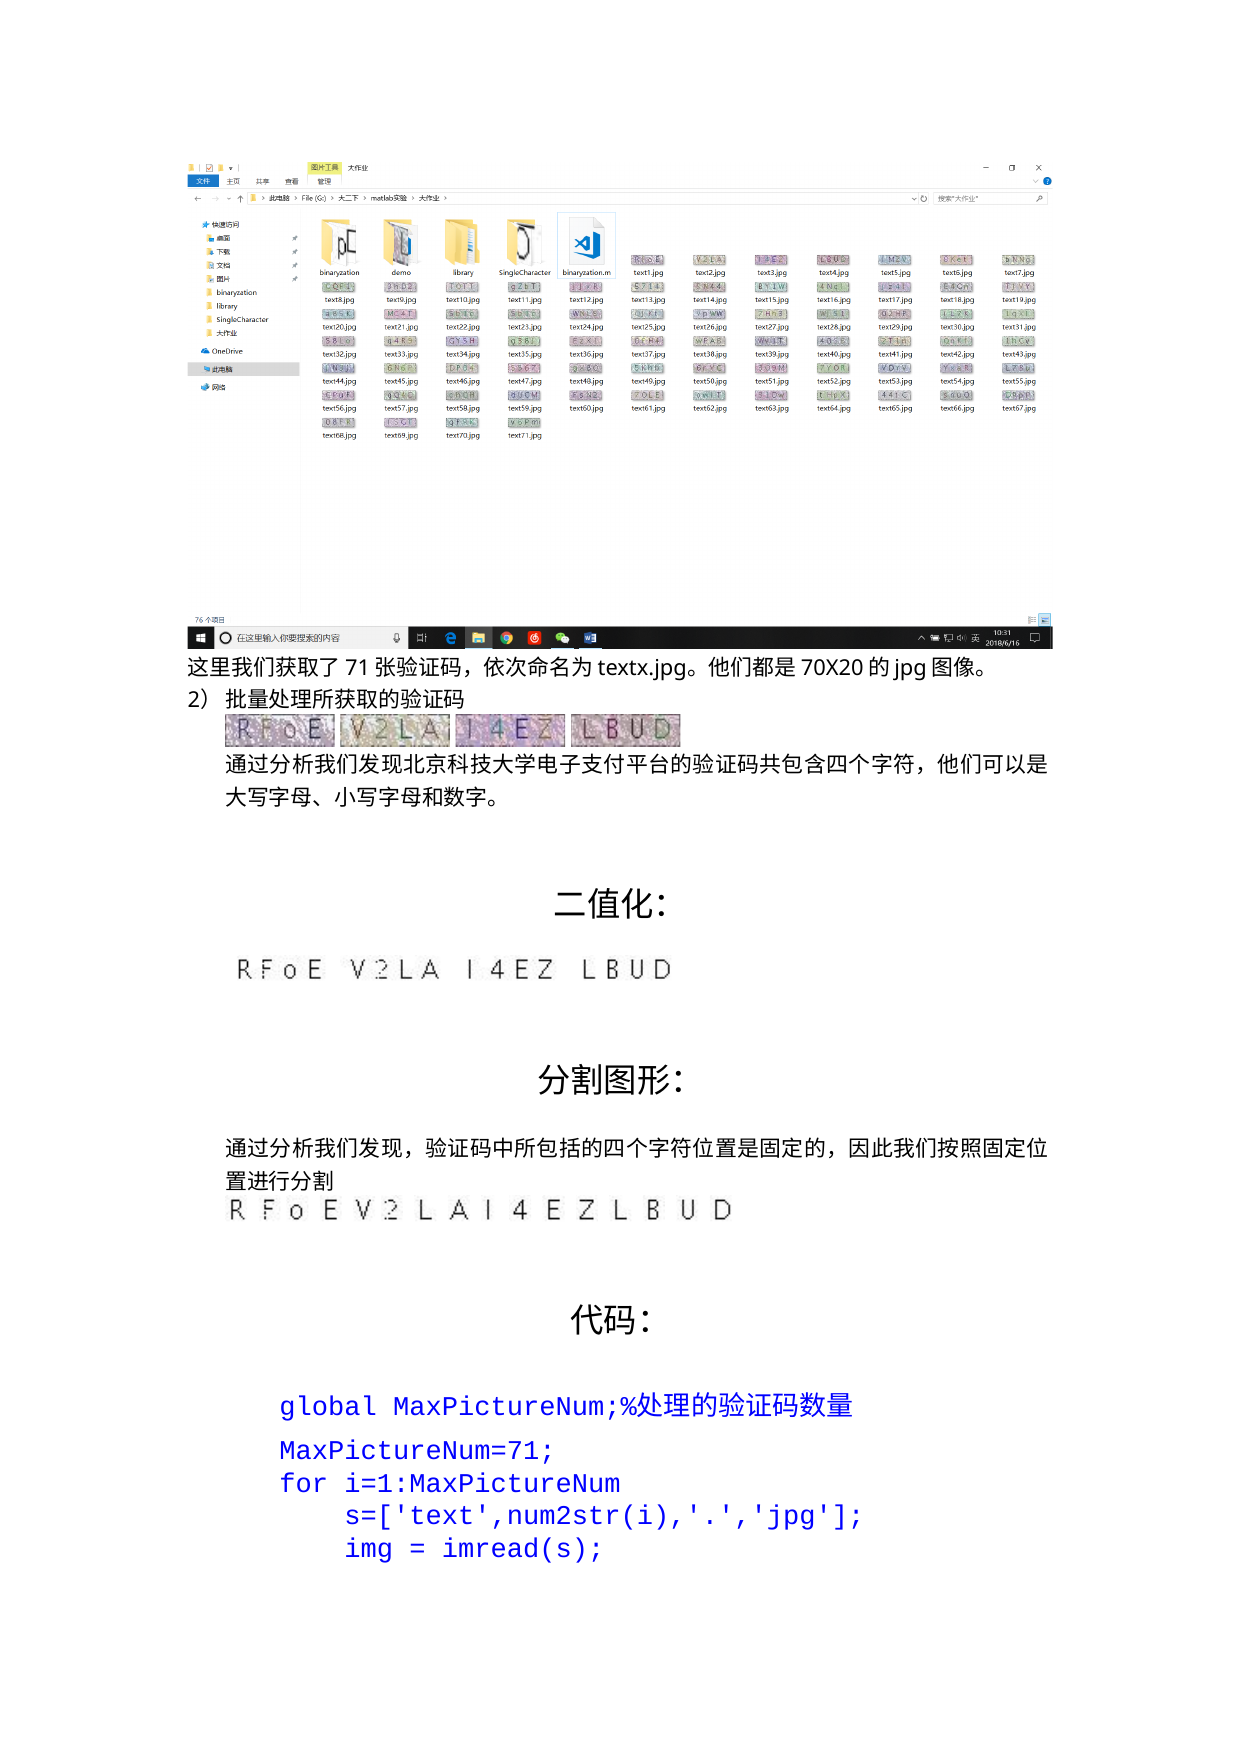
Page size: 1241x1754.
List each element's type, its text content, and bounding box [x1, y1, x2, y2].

picture [571, 955, 681, 987]
picture [542, 1195, 565, 1228]
list s=['text',num2str(i),'.','jpg']; [225, 1501, 1053, 1534]
list img = imread(s); [225, 1534, 1053, 1566]
list 通过分析我们发现北京科技大学电子支付平台的验证码共包含四个字符，他们可以是大写字母、小写字母和数字。 [225, 747, 1053, 812]
picture [381, 1195, 403, 1228]
subtitle 代码： [187, 1286, 1053, 1351]
list 通过分析我们发现，验证码中所包括的四个字符位置是固定的，因此我们按照固定位置进行分割 [225, 1131, 1053, 1196]
picture [642, 1195, 665, 1228]
picture [509, 1195, 532, 1228]
list 批量处理所获取的验证码 [187, 682, 1053, 714]
picture [258, 1195, 281, 1228]
picture [447, 1195, 470, 1228]
picture [676, 1195, 699, 1228]
picture [225, 714, 335, 747]
list for i=1:MaxPictureNum [225, 1469, 1053, 1501]
text 这里我们获取了71张验证码，依次命名为textx.jpg。他们都是70X20的jpg图像。 [187, 649, 1053, 682]
subtitle 分割图形： [187, 1045, 1053, 1110]
subtitle 二值化： [187, 869, 1053, 934]
picture [225, 955, 335, 987]
picture [455, 714, 566, 747]
picture [455, 955, 566, 987]
picture [414, 1195, 437, 1228]
picture [286, 1195, 309, 1228]
list global MaxPictureNum;%处理的验证码数量 [225, 1371, 1053, 1436]
list MaxPictureNum=71; [225, 1436, 1053, 1469]
picture [571, 714, 681, 747]
picture [353, 1195, 376, 1228]
picture [225, 1195, 248, 1228]
picture [340, 714, 450, 747]
picture [319, 1195, 342, 1228]
picture [576, 1195, 598, 1228]
picture [609, 1195, 632, 1228]
picture [340, 955, 450, 987]
picture [187, 162, 1053, 649]
picture [481, 1195, 504, 1228]
picture [709, 1195, 732, 1228]
